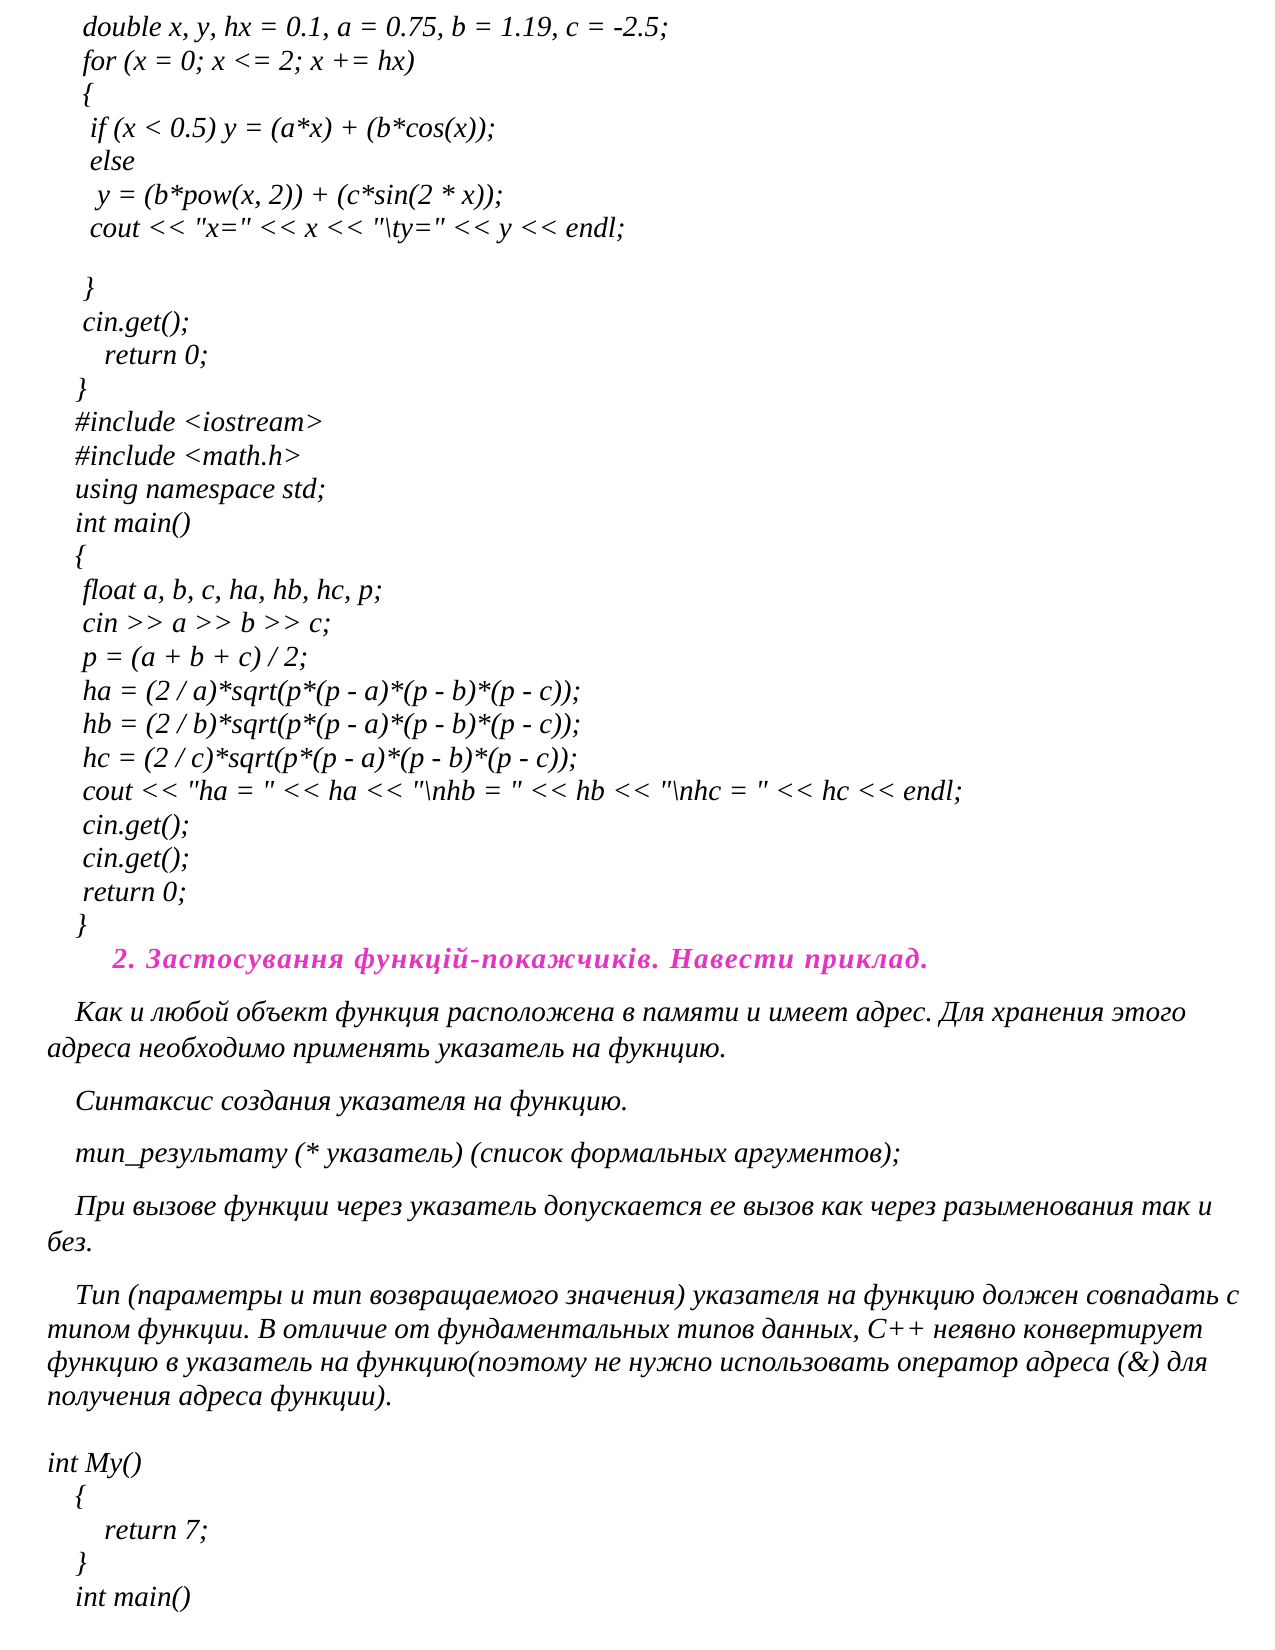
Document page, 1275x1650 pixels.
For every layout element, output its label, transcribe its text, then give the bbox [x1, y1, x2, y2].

text { [47, 538, 1247, 572]
text тип_результату (* указатель) (список формальных аргументов); [47, 1136, 1247, 1169]
text hb = (2 / b)*sqrt(p*(p - a)*(p - b)*(p - c)); [47, 706, 1247, 740]
text ha = (2 / a)*sqrt(p*(p - a)*(p - b)*(p - c)); [47, 673, 1247, 706]
text p = (a + b + c) / 2; [47, 639, 1247, 673]
text using namespace std; [47, 471, 1247, 505]
subtitle 2. Застосування функцій-покажчиків. Навести приклад. [112, 941, 1247, 974]
text } [47, 371, 1247, 404]
text cout << "ha = " << ha << "\nhb = " << hb << "\nhc = " << hc << endl; [47, 773, 1247, 807]
text } [47, 270, 1247, 304]
text } [47, 907, 1247, 941]
text if (x < 0.5) y = (a*x) + (b*cos(x)); [47, 110, 1247, 143]
text Синтаксис создания указателя на функцию. [47, 1083, 1247, 1116]
text #include <iostream> [47, 404, 1247, 438]
text float a, b, c, ha, hb, hc, p; [47, 572, 1247, 606]
text { [47, 76, 1247, 110]
text for (x = 0; x <= 2; x += hx) [47, 43, 1247, 76]
text cin.get(); [47, 807, 1247, 840]
text } [47, 1546, 1247, 1579]
text int main() [47, 505, 1247, 538]
text cin.get(); [47, 304, 1247, 337]
text { [47, 1478, 1247, 1512]
text y = (b*pow(x, 2)) + (c*sin(2 * x)); [47, 177, 1247, 211]
text При вызове функции через указатель допускается ее вызов как через разыменования так и без. [47, 1188, 1247, 1258]
text hc = (2 / c)*sqrt(p*(p - a)*(p - b)*(p - c)); [47, 740, 1247, 773]
text Тип (параметры и тип возвращаемого значения) указателя на функцию должен совпадать с типом функции. В отличие от фундаментальных типов данных, C++ неявно конвертирует функцию в указатель на функцию(поэтому не нужно использовать оператор адреса (&) для получения адреса функции). int My() [47, 1277, 1247, 1478]
text return 0; [47, 337, 1247, 371]
text cout << "x=" << x << "\ty=" << y << endl; [47, 211, 1247, 244]
text double x, y, hx = 0.1, a = 0.75, b = 1.19, c = -2.5; [47, 9, 1247, 43]
text cin.get(); [47, 840, 1247, 874]
text #include <math.h> [47, 438, 1247, 471]
text Как и любой объект функция расположена в памяти и имеет адрес. Для хранения этого адреса необходимо применять указатель на фукнцию. [47, 994, 1247, 1063]
text return 7; [47, 1512, 1247, 1546]
text return 0; [47, 874, 1247, 907]
text cin >> a >> b >> c; [47, 606, 1247, 639]
text else [47, 143, 1247, 177]
text int main() [47, 1579, 1247, 1613]
